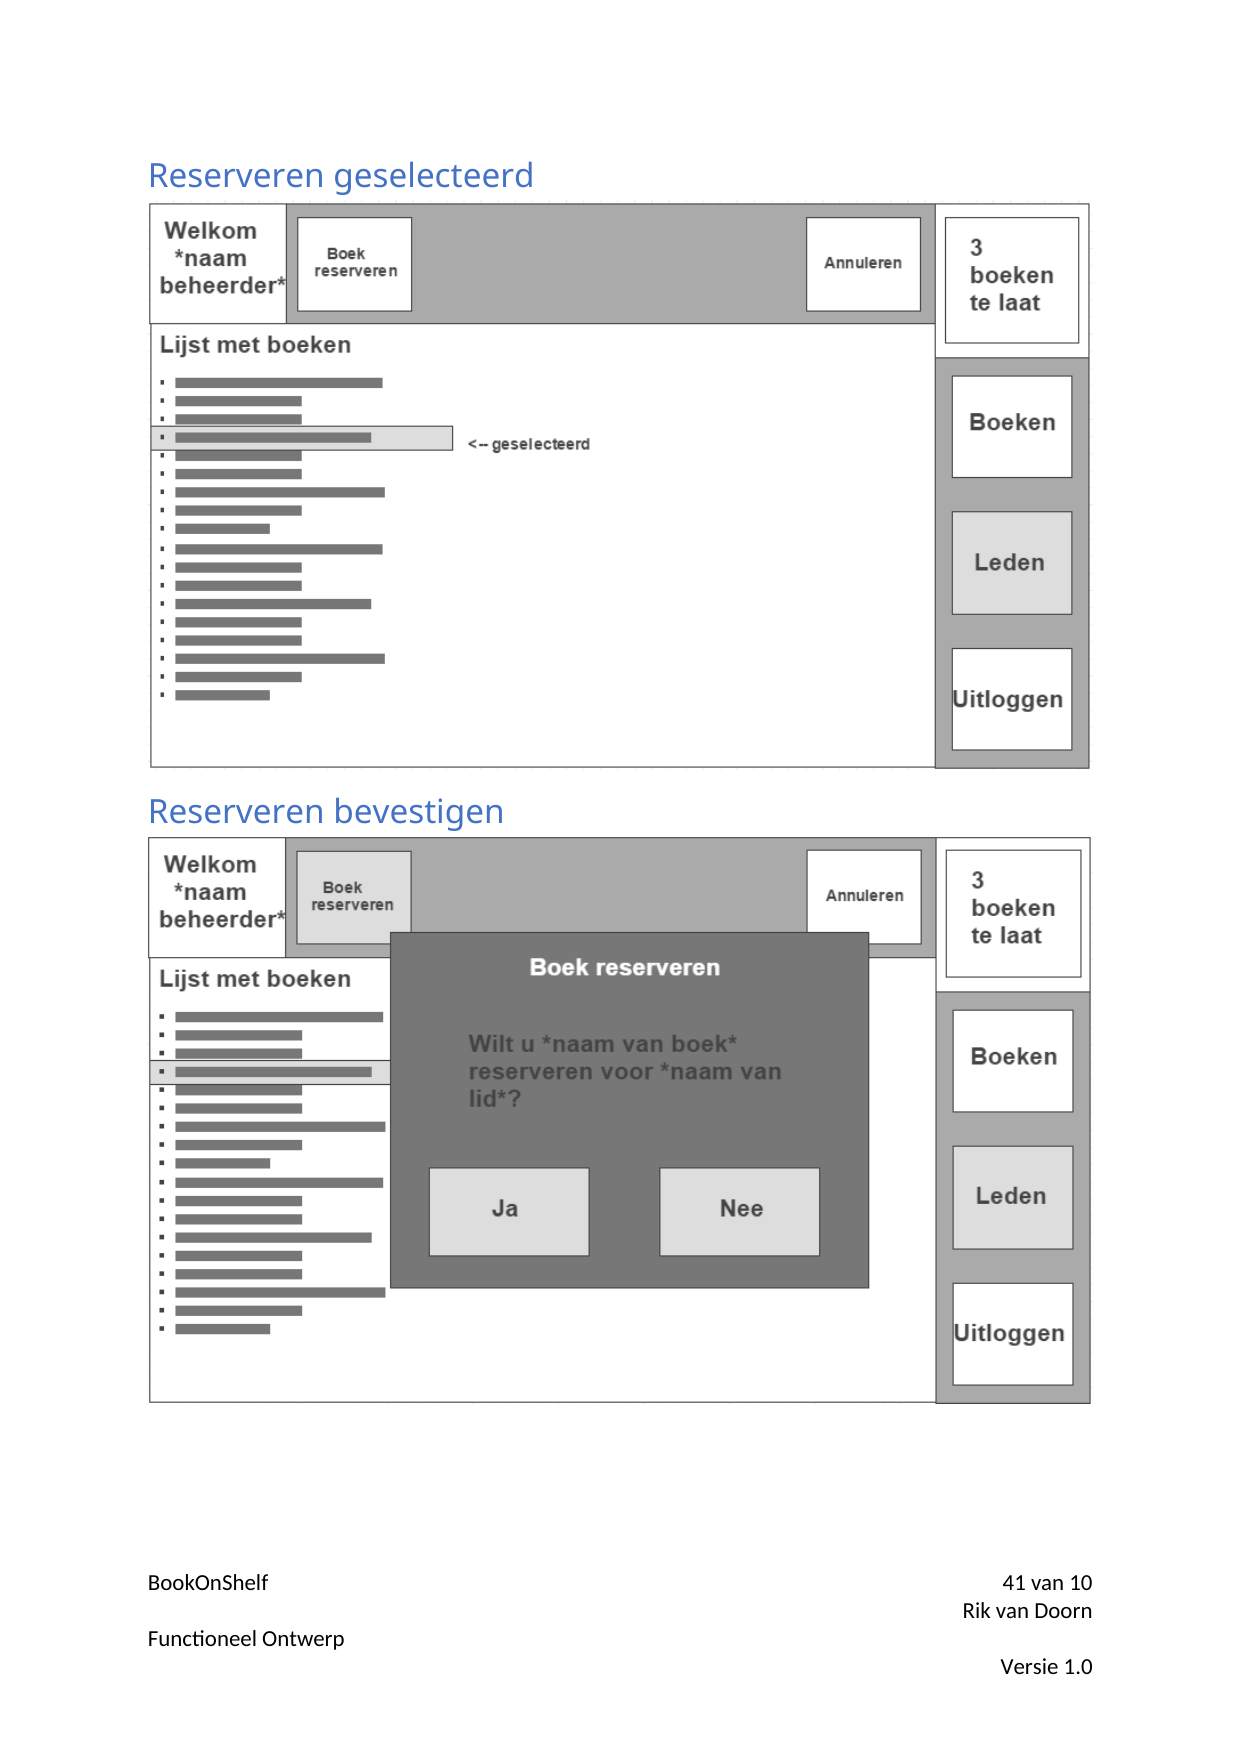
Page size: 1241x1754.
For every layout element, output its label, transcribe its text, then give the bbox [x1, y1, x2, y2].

picture [147, 837, 1093, 1404]
picture [147, 200, 1093, 770]
subtitle Reserveren bevestigen [148, 788, 1093, 833]
subtitle Reserveren geselecteerd [148, 152, 1093, 197]
